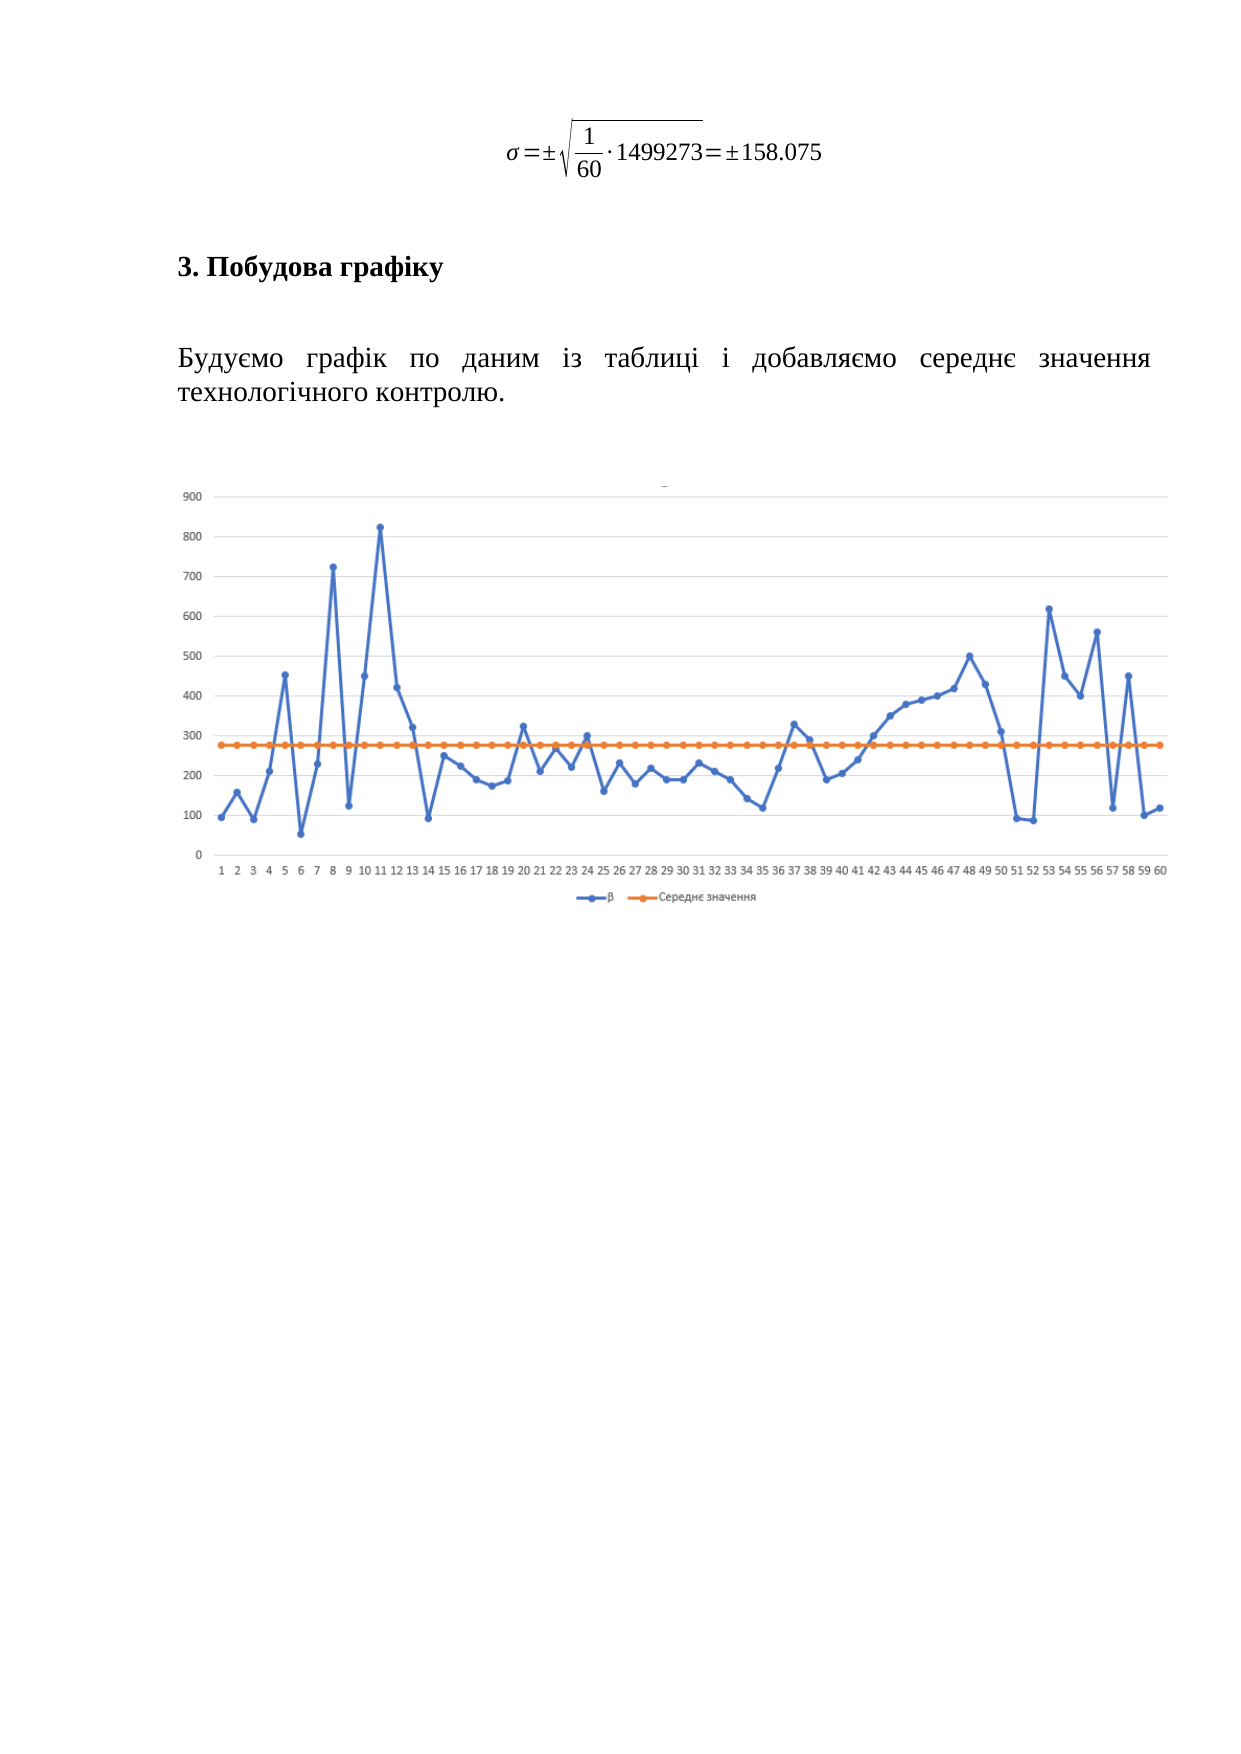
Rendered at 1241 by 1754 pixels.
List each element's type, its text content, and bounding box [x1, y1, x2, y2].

text 3. Побудова графіку [177, 249, 1152, 283]
picture [177, 486, 1173, 906]
text Будуємо графік по даним із таблиці і добавляємо середнє значення технологічного контролю. [177, 340, 1152, 407]
